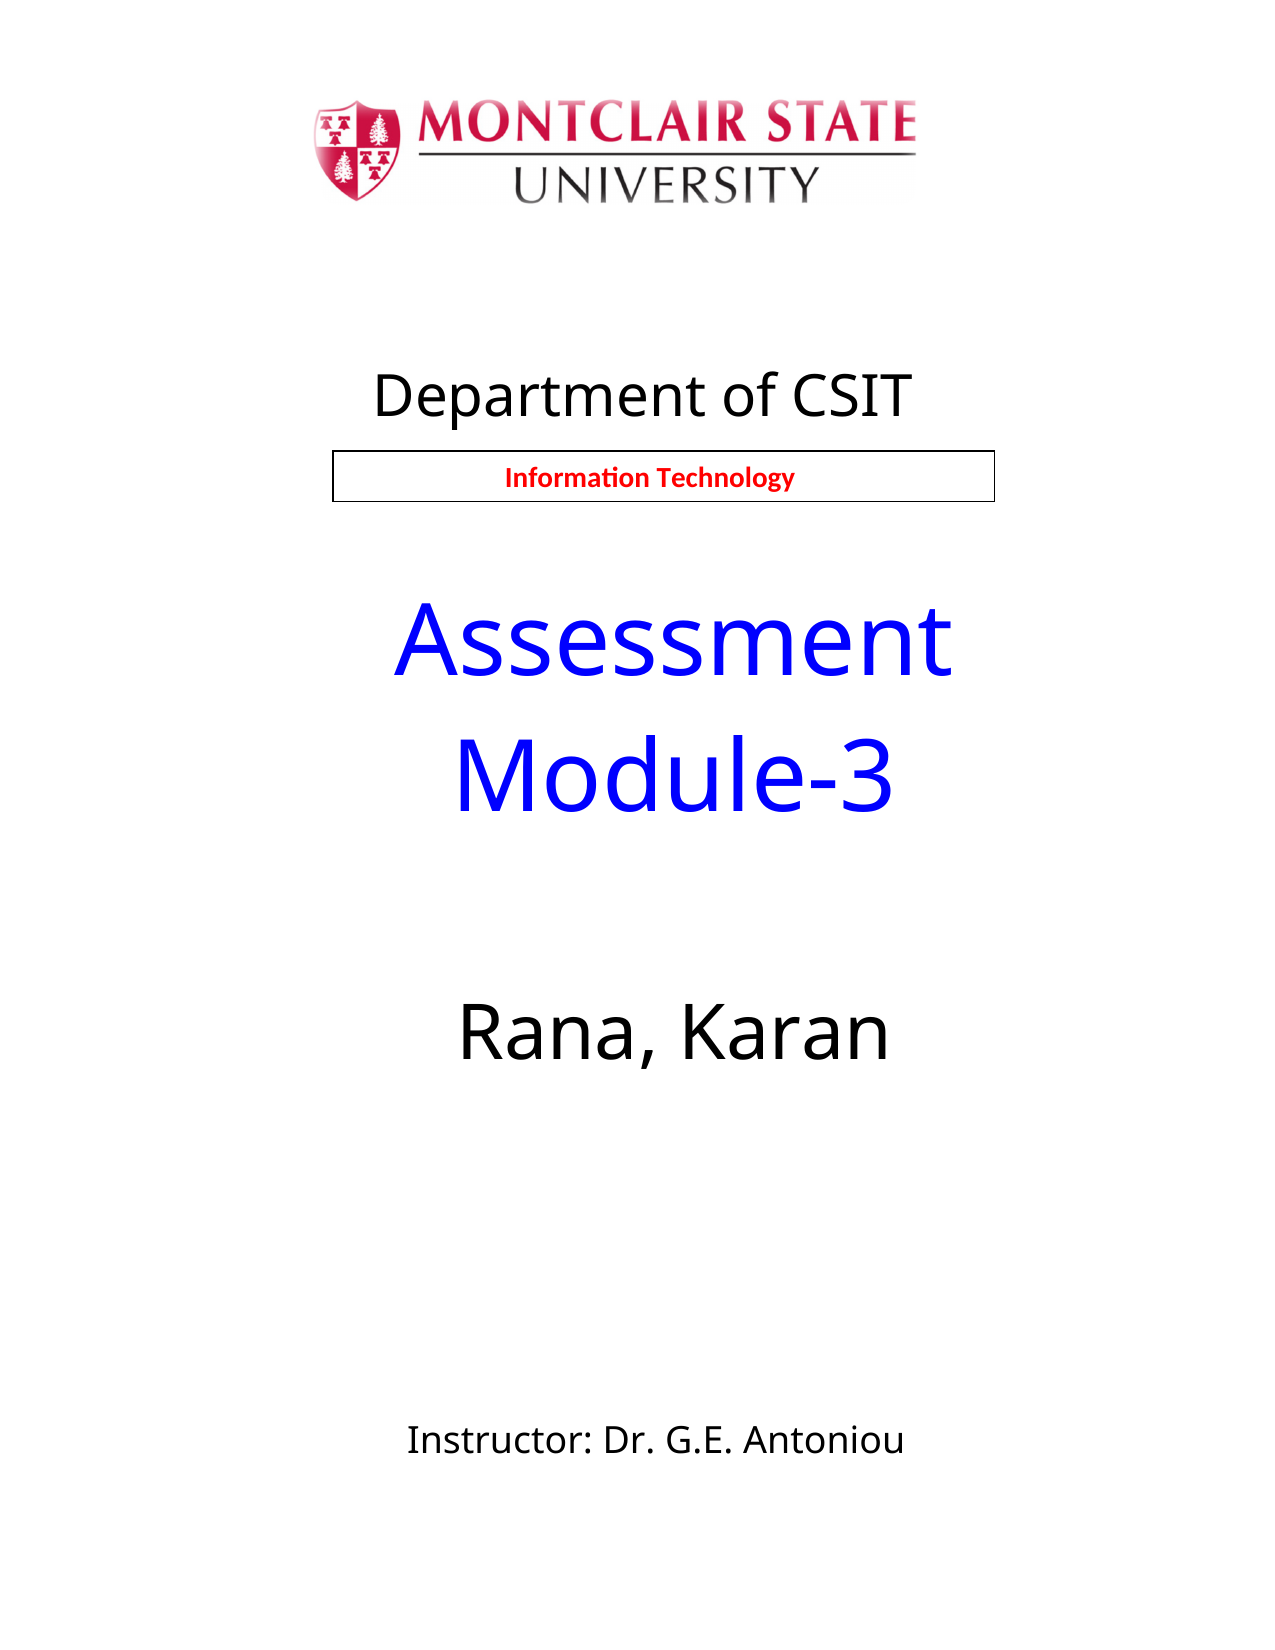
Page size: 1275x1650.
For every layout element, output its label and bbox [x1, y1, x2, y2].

picture [333, 115, 905, 193]
